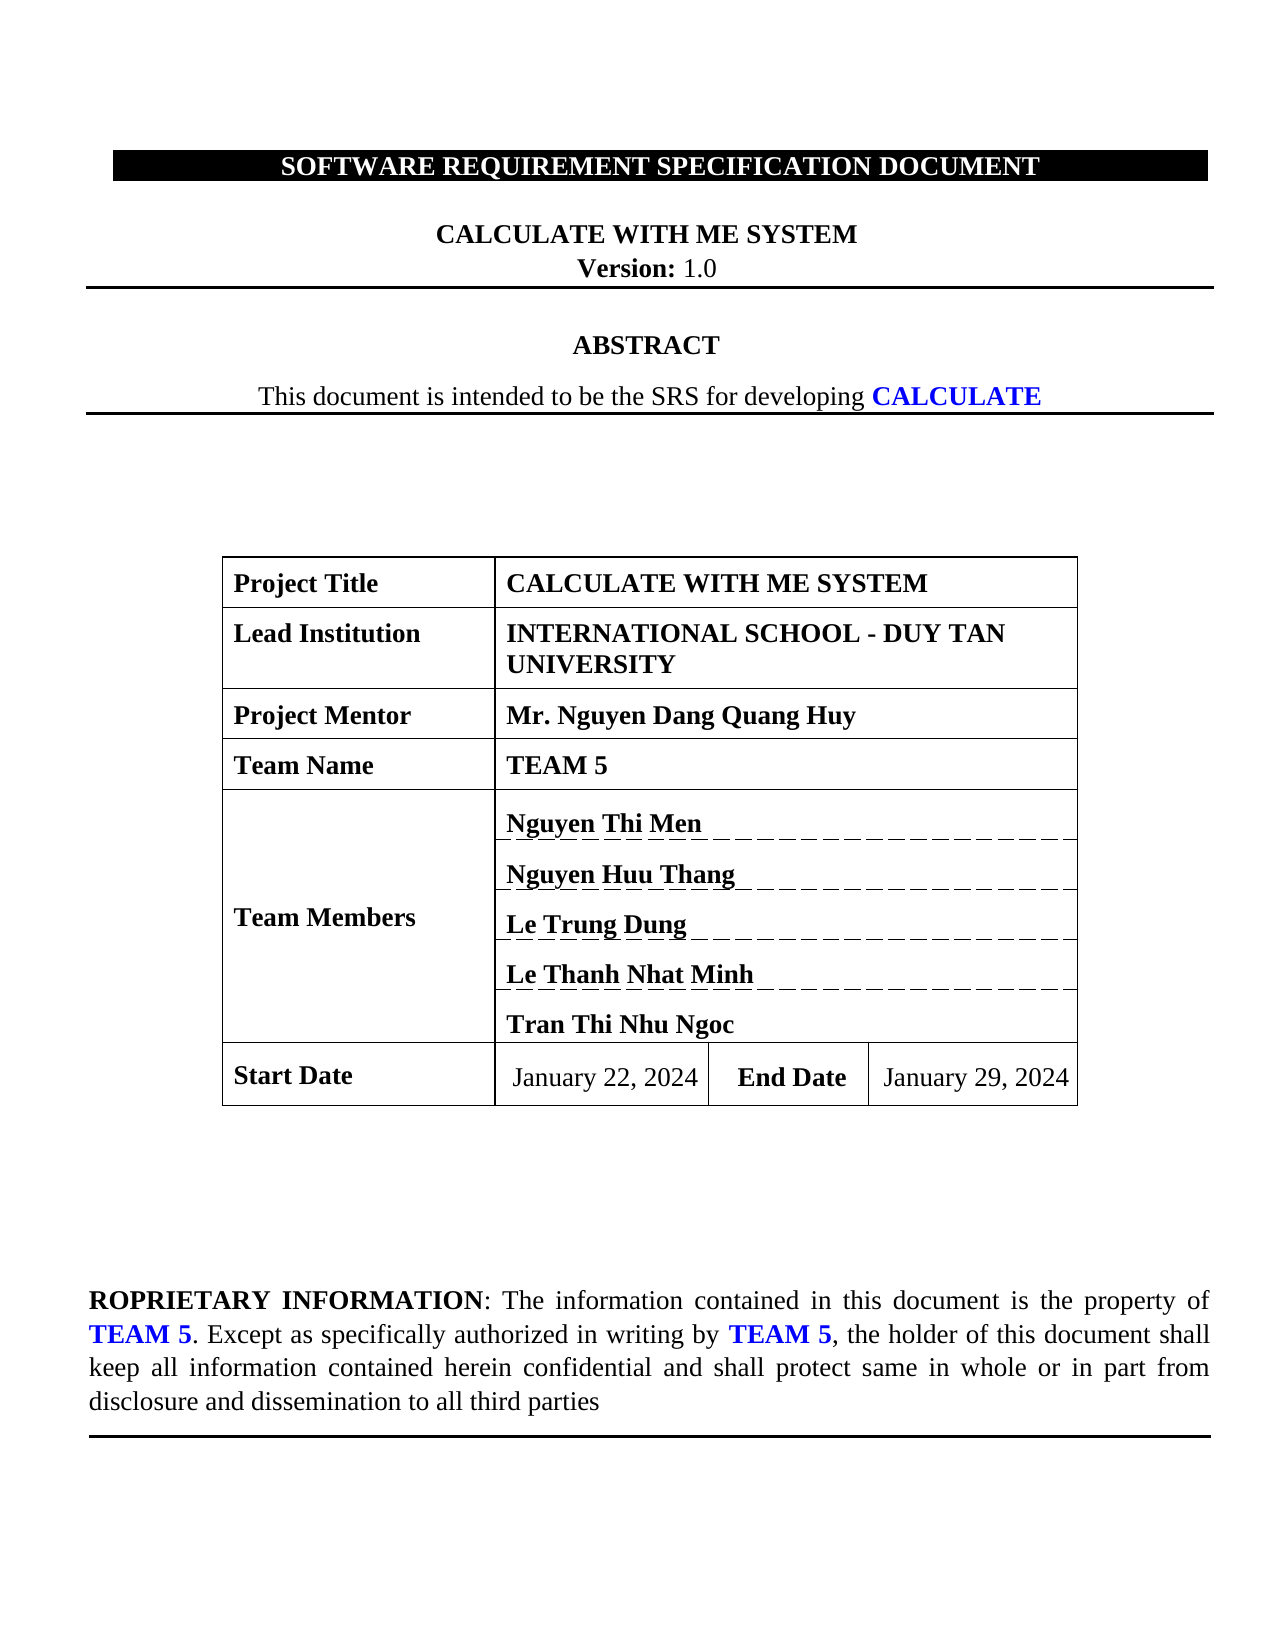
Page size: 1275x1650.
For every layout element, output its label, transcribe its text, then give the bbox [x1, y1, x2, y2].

text Version: 1.0 [89, 252, 1205, 283]
table_cell Le Thanh Nhat Minh [496, 939, 1077, 989]
text SOFTWARE REQUIREMENT SPECIFICATION DOCUMENT [113, 150, 1208, 181]
table_cell INTERNATIONAL SCHOOL - DUY TAN UNIVERSITY [496, 608, 1077, 688]
table_cell January 22, 2024 [496, 1043, 708, 1105]
table_cell Nguyen Huu Thang [496, 839, 1077, 889]
text ABSTRACT [89, 329, 1204, 360]
table_cell Nguyen Thi Men [496, 790, 1077, 839]
table_cell TEAM 5 [496, 739, 1077, 788]
text CALCULATE WITH ME SYSTEM [89, 218, 1205, 250]
table_cell Start Date [223, 1043, 494, 1105]
table_header CALCULATE WITH ME SYSTEM [496, 558, 1077, 607]
table_cell Le Trung Dung [496, 889, 1077, 939]
text This document is intended to be the SRS for developing CALCULATE [89, 380, 1211, 411]
table_cell Team Name [223, 739, 494, 788]
table_cell Mr. Nguyen Dang Quang Huy [496, 689, 1077, 738]
table_cell Tran Thi Nhu Ngoc [496, 989, 1077, 1042]
table_cell January 29, 2024 [869, 1043, 1077, 1105]
table_cell End Date [709, 1043, 868, 1105]
table_header Project Title [223, 558, 494, 607]
table_cell Team Members [223, 790, 494, 1042]
text ROPRIETARY INFORMATION: The information contained in this document is the property of TEAM 5. Except as specifically authorized in writing by TEAM 5, the holder of this document shall keep all information contained herein confidential and shall protect same in whole or in part from disclosure and dissemination to all third parties [89, 1284, 1211, 1435]
table_cell Project Mentor [223, 689, 494, 738]
table_cell Lead Institution [223, 608, 494, 688]
